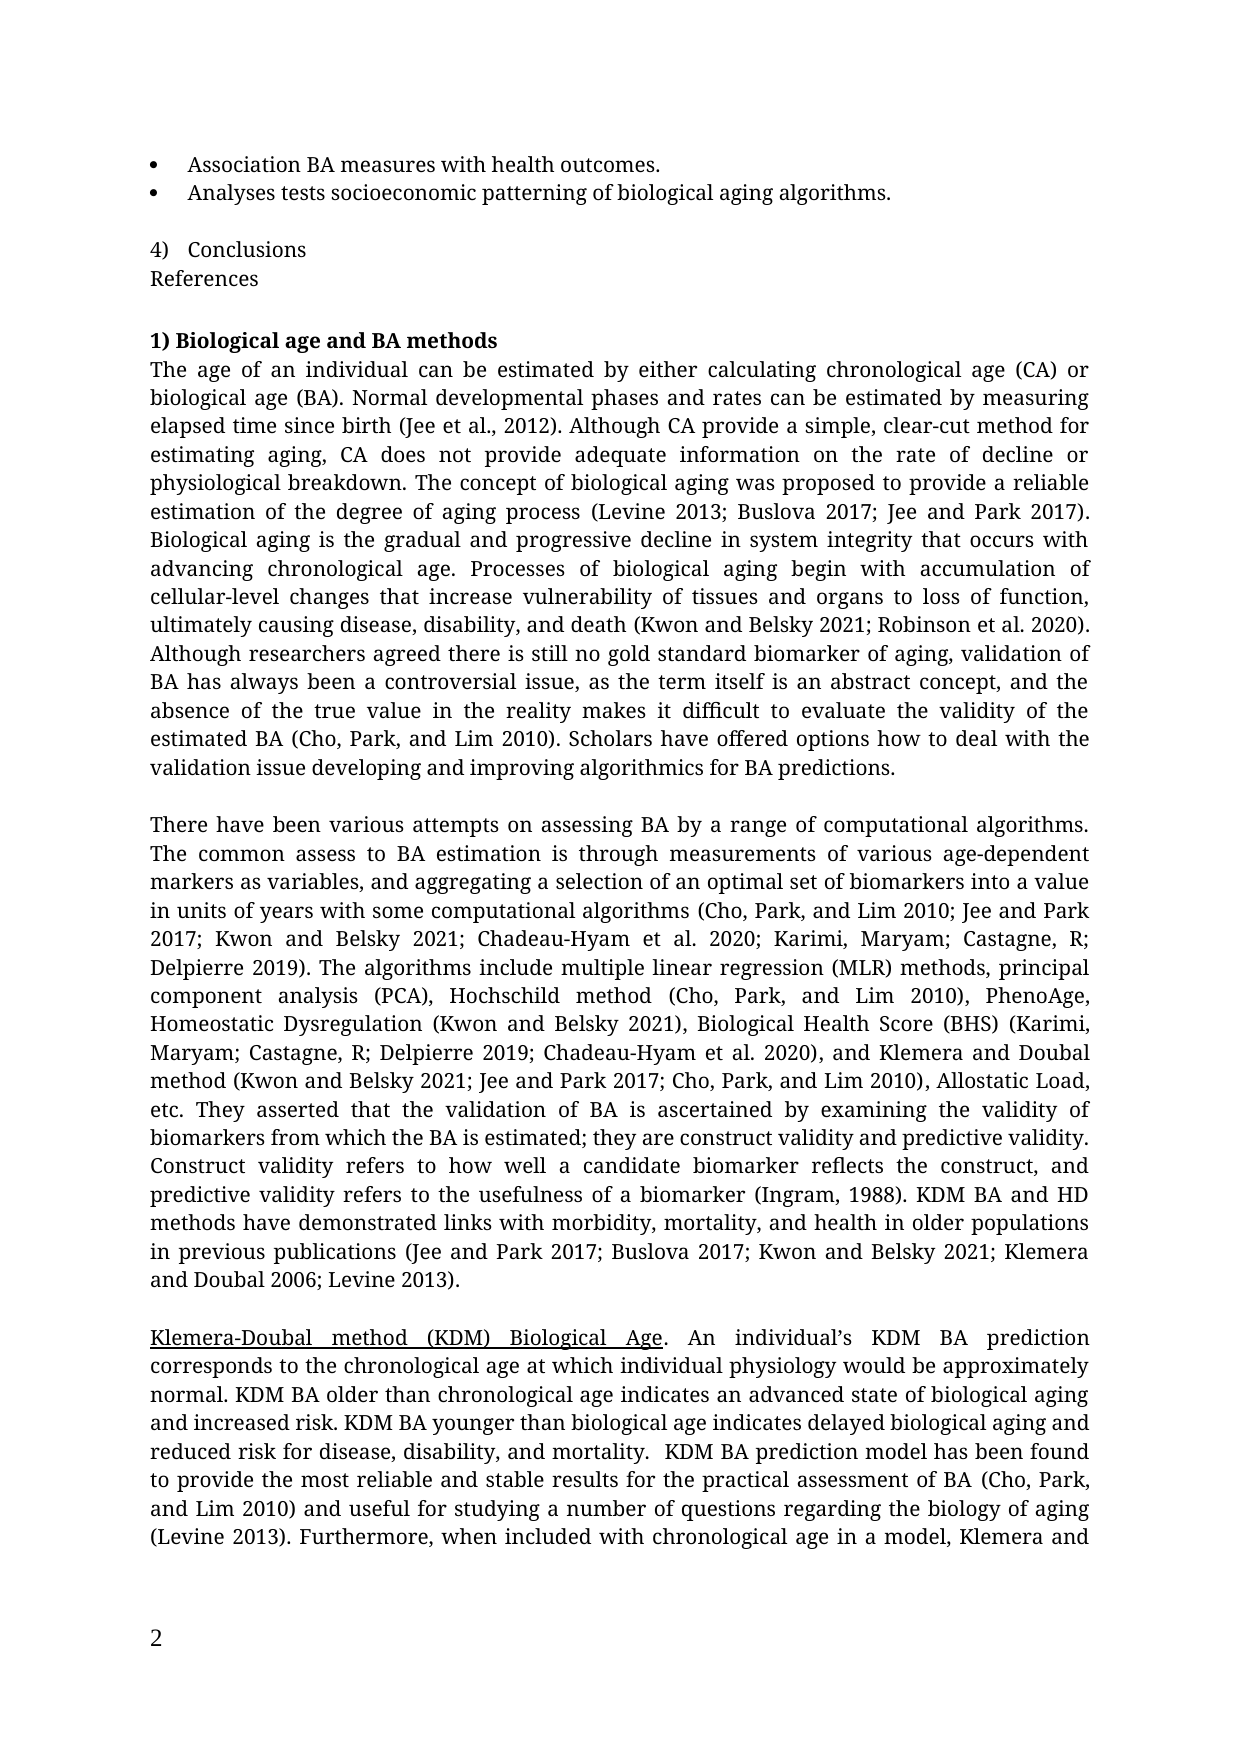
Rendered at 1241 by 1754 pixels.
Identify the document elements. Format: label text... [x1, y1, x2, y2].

text The age of an individual can be estimated by either calculating chronological age (CA) or biological age (BA). Normal developmental phases and rates can be estimated by measuring elapsed time since birth (Jee et al., 2012). Although CA provide a simple, clear-cut method for estimating aging, CA does not provide adequate information on the rate of decline or physiological breakdown. ﻿The concept of biological aging was proposed to provide a reliable estimation of the degree of aging process (Levine 2013; Buslova 2017; Jee and Park 2017). Biological aging is the gradual and progressive decline in system integrity that occurs with advancing chronological age. Processes of biological aging begin with accumulation of cellular-level changes that increase vulnerability of tissues and organs to loss of function, ultimately causing disease, disability, and death (Kwon and Belsky 2021; Robinson et al. 2020). Although researchers agreed there is still no gold standard biomarker of aging, validation of BA has always been a controversial issue, as the term itself is an abstract concept, and the absence of the true value in the reality makes it difficult to evaluate the validity of the estimated BA (Cho, Park, and Lim 2010). Scholars have offered options how to deal with the validation issue developing and improving algorithmics for BA predictions. [150, 355, 1090, 781]
list Association BA measures with health outcomes. [150, 150, 1090, 178]
list Conclusions [150, 235, 1090, 264]
text ﻿﻿There have been various attempts on assessing BA by a range of computational algorithms. ﻿The common assess to BA estimation is through measurements of various age-dependent markers as variables, and aggregating a selection of an optimal set of biomarkers into a value in units of years with some computational algorithms (Cho, Park, and Lim 2010; Jee and Park 2017; Kwon and Belsky 2021; Chadeau-Hyam et al. 2020; Karimi, Maryam; Castagne, R; Delpierre 2019). The algorithms include multiple linear regression (MLR) methods, principal component analysis (PCA), Hochschild method (Cho, Park, and Lim 2010), PhenoAge, Homeostatic Dysregulation (Kwon and Belsky 2021), Biological Health Score (BHS) (Karimi, Maryam; Castagne, R; Delpierre 2019; Chadeau-Hyam et al. 2020), and Klemera and Doubal method (Kwon and Belsky 2021; Jee and Park 2017; Cho, Park, and Lim 2010), Allostatic Load, etc. They asserted that the validation of BA is ascertained by examining the validity of biomarkers from which the BA is estimated; they are construct validity and predictive validity. Construct validity refers to how well a candidate biomarker reflects the construct, and predictive validity refers to the usefulness of a biomarker (Ingram, 1988). KDM BA and HD methods have demonstrated links with morbidity, mortality, and health in older populations in previous publications (Jee and Park 2017; Buslova 2017; Kwon and Belsky 2021; Klemera and Doubal 2006; Levine 2013). [150, 810, 1090, 1294]
list Analyses tests socioeconomic patterning of biological aging algorithms. [150, 178, 1090, 207]
text References [150, 264, 1090, 292]
text 1) Biological age and BA methods [150, 326, 1090, 355]
